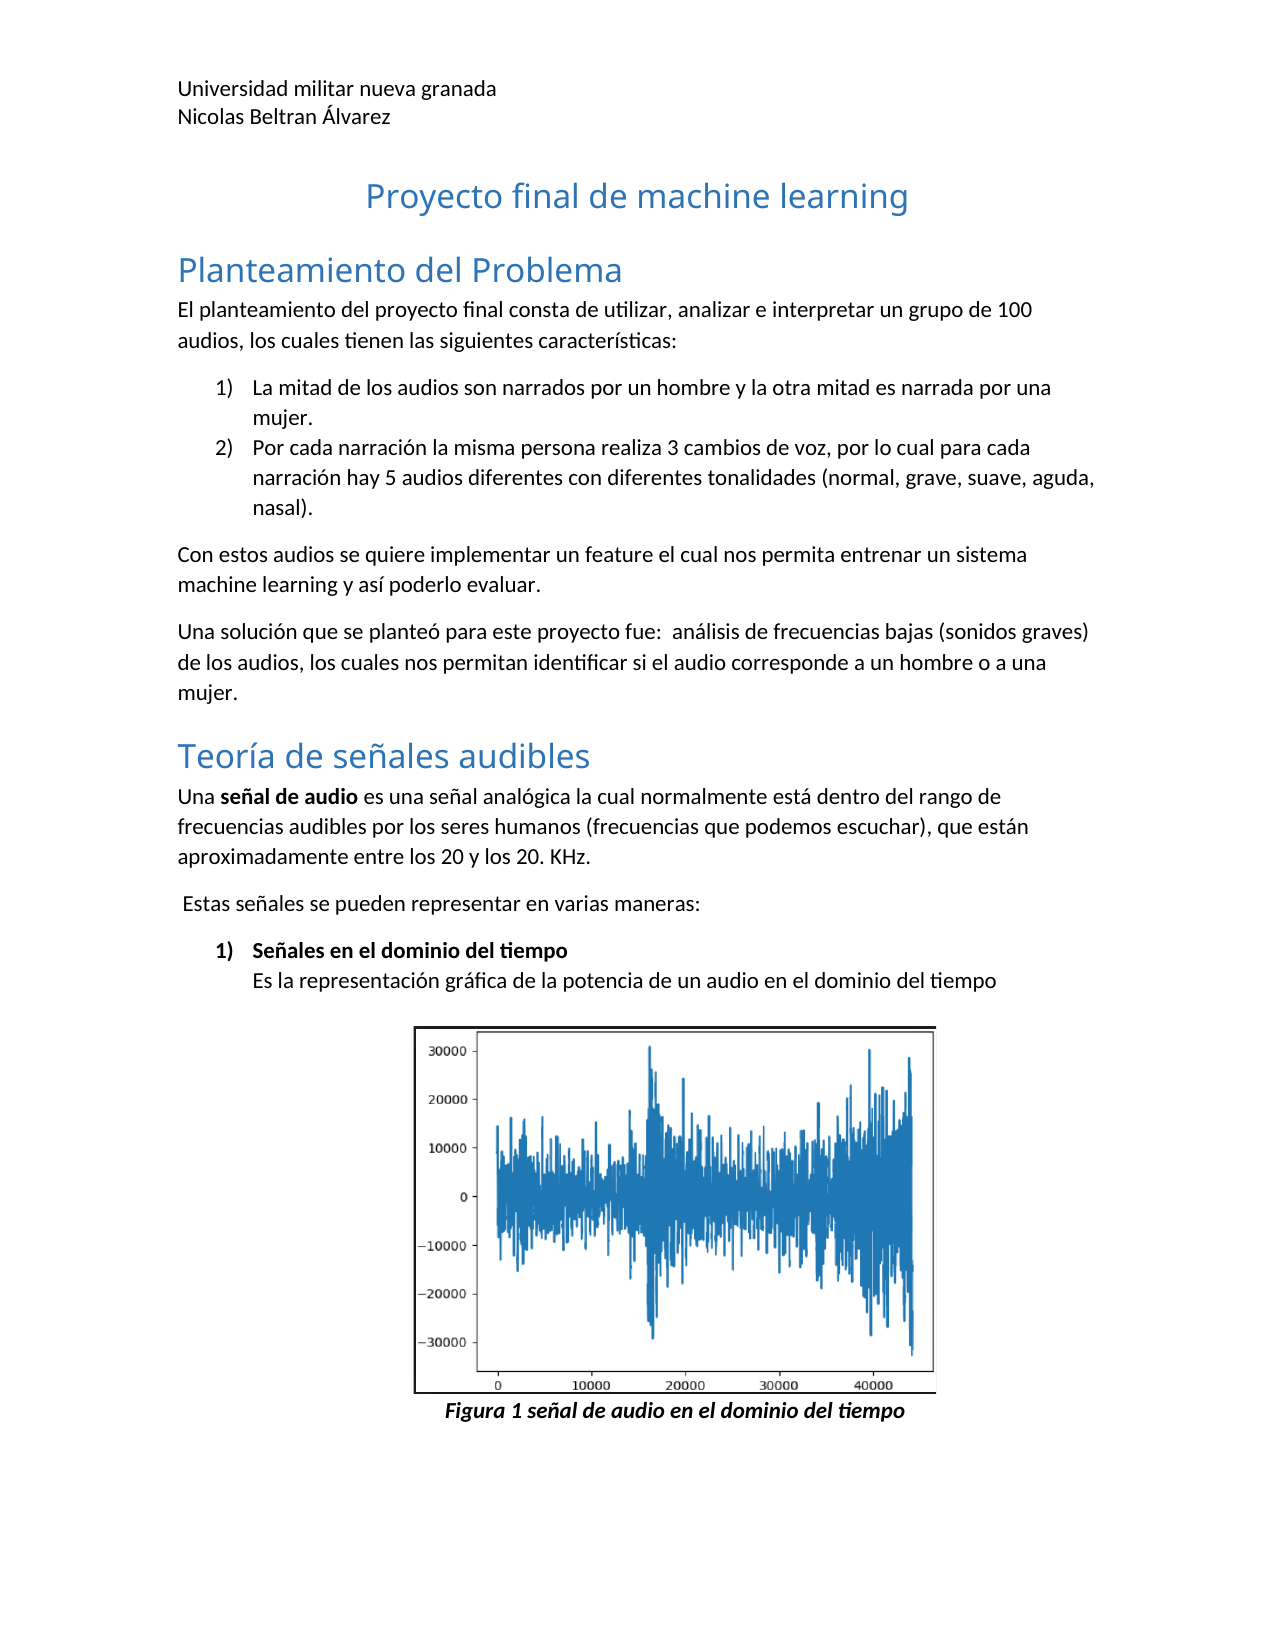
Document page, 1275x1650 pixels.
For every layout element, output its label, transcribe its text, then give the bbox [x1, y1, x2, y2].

subtitle Planteamiento del Problema [177, 247, 1098, 292]
list Señales en el dominio del tiempo [215, 936, 1098, 964]
subtitle Teoría de señales audibles [177, 733, 1098, 778]
list Es la representación gráfica de la potencia de un audio en el dominio del tiempo [252, 966, 1098, 994]
list Figura 1 señal de audio en el dominio del tiempo [252, 1396, 1098, 1424]
text Una solución que se planteó para este proyecto fue: análisis de frecuencias bajas (sonidos graves) de los audios, los cuales nos permitan identificar si el audio corresponde a un hombre o a una mujer. [177, 617, 1098, 706]
list Por cada narración la misma persona realiza 3 cambios de voz, por lo cual para cada narración hay 5 audios diferentes con diferentes tonalidades (normal, grave, suave, aguda, nasal). [215, 433, 1098, 521]
text Con estos audios se quiere implementar un feature el cual nos permita entrenar un sistema machine learning y así poderlo evaluar. [177, 540, 1098, 598]
text Estas señales se pueden representar en varias maneras: [177, 889, 1098, 917]
text Una señal de audio es una señal analógica la cual normalmente está dentro del rango de frecuencias audibles por los seres humanos (frecuencias que podemos escuchar), que están aproximadamente entre los 20 y los 20. KHz. [177, 782, 1098, 870]
list La mitad de los audios son narrados por un hombre y la otra mitad es narrada por una mujer. [215, 373, 1098, 431]
subtitle Proyecto final de machine learning [177, 173, 1098, 218]
text El planteamiento del proyecto final consta de utilizar, analizar e interpretar un grupo de 100 audios, los cuales tienen las siguientes características: [177, 296, 1098, 354]
picture [413, 1026, 937, 1394]
